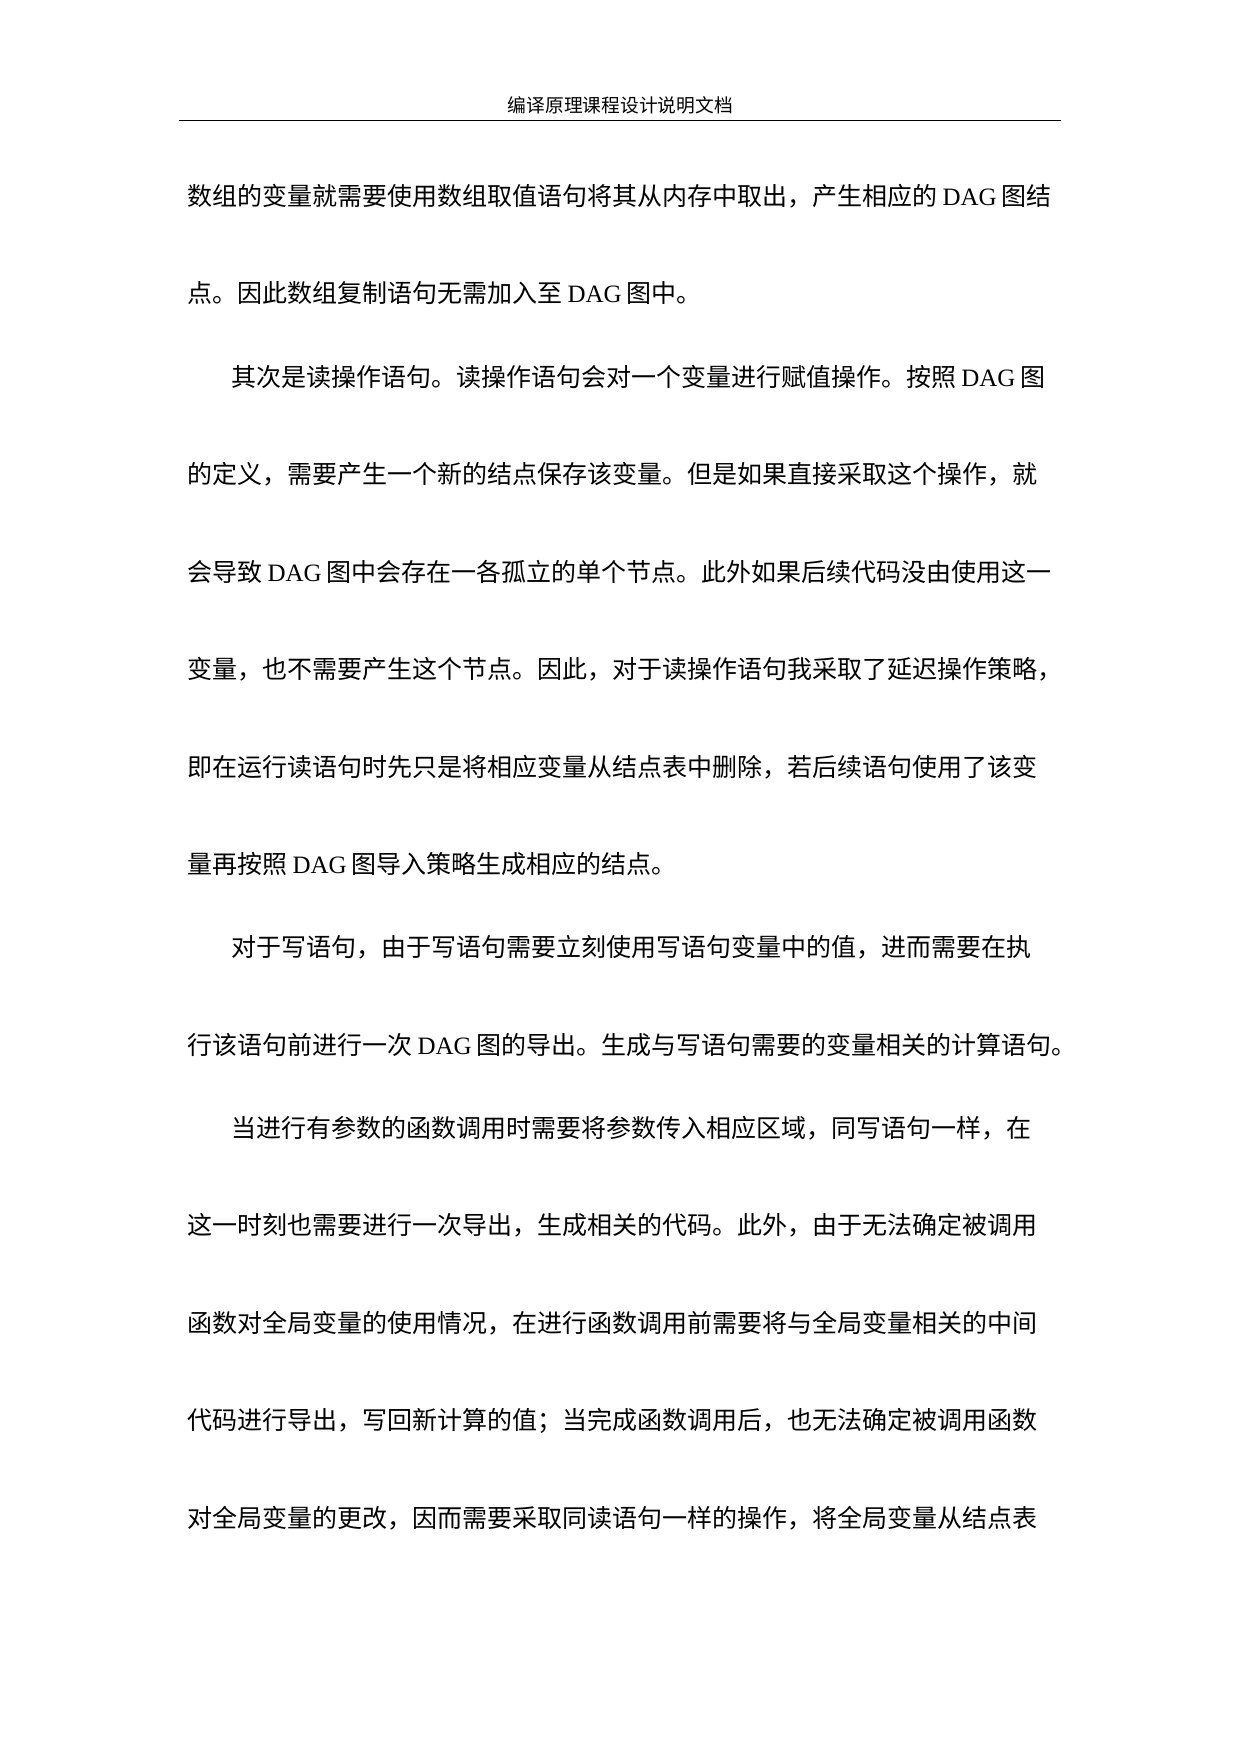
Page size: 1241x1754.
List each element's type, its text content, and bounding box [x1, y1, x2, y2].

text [187, 1094, 1053, 1549]
text 其次是读操作语句。读操作语句会对一个变量进行赋值操作。按照DAG图的定义，需要产生一个新的结点保存该变量。但是如果直接采取这个操作，就会导致DAG图中会存在一各孤立的单个节点。此外如果后续代码没由使用这一变量，也不需要产生这个节点。因此，对于读操作语句我采取了延迟操作策略，即在运行读语句时先只是将相应变量从结点表中删除，若后续语句使用了该变量再按照DAG图导入策略生成相应的结点。 [187, 343, 1053, 895]
text 对于写语句，由于写语句需要立刻使用写语句变量中的值，进而需要在执行该语句前进行一次DAG图的导出。生成与写语句需要的变量相关的计算语句。 [187, 913, 1053, 1076]
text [187, 162, 1053, 324]
